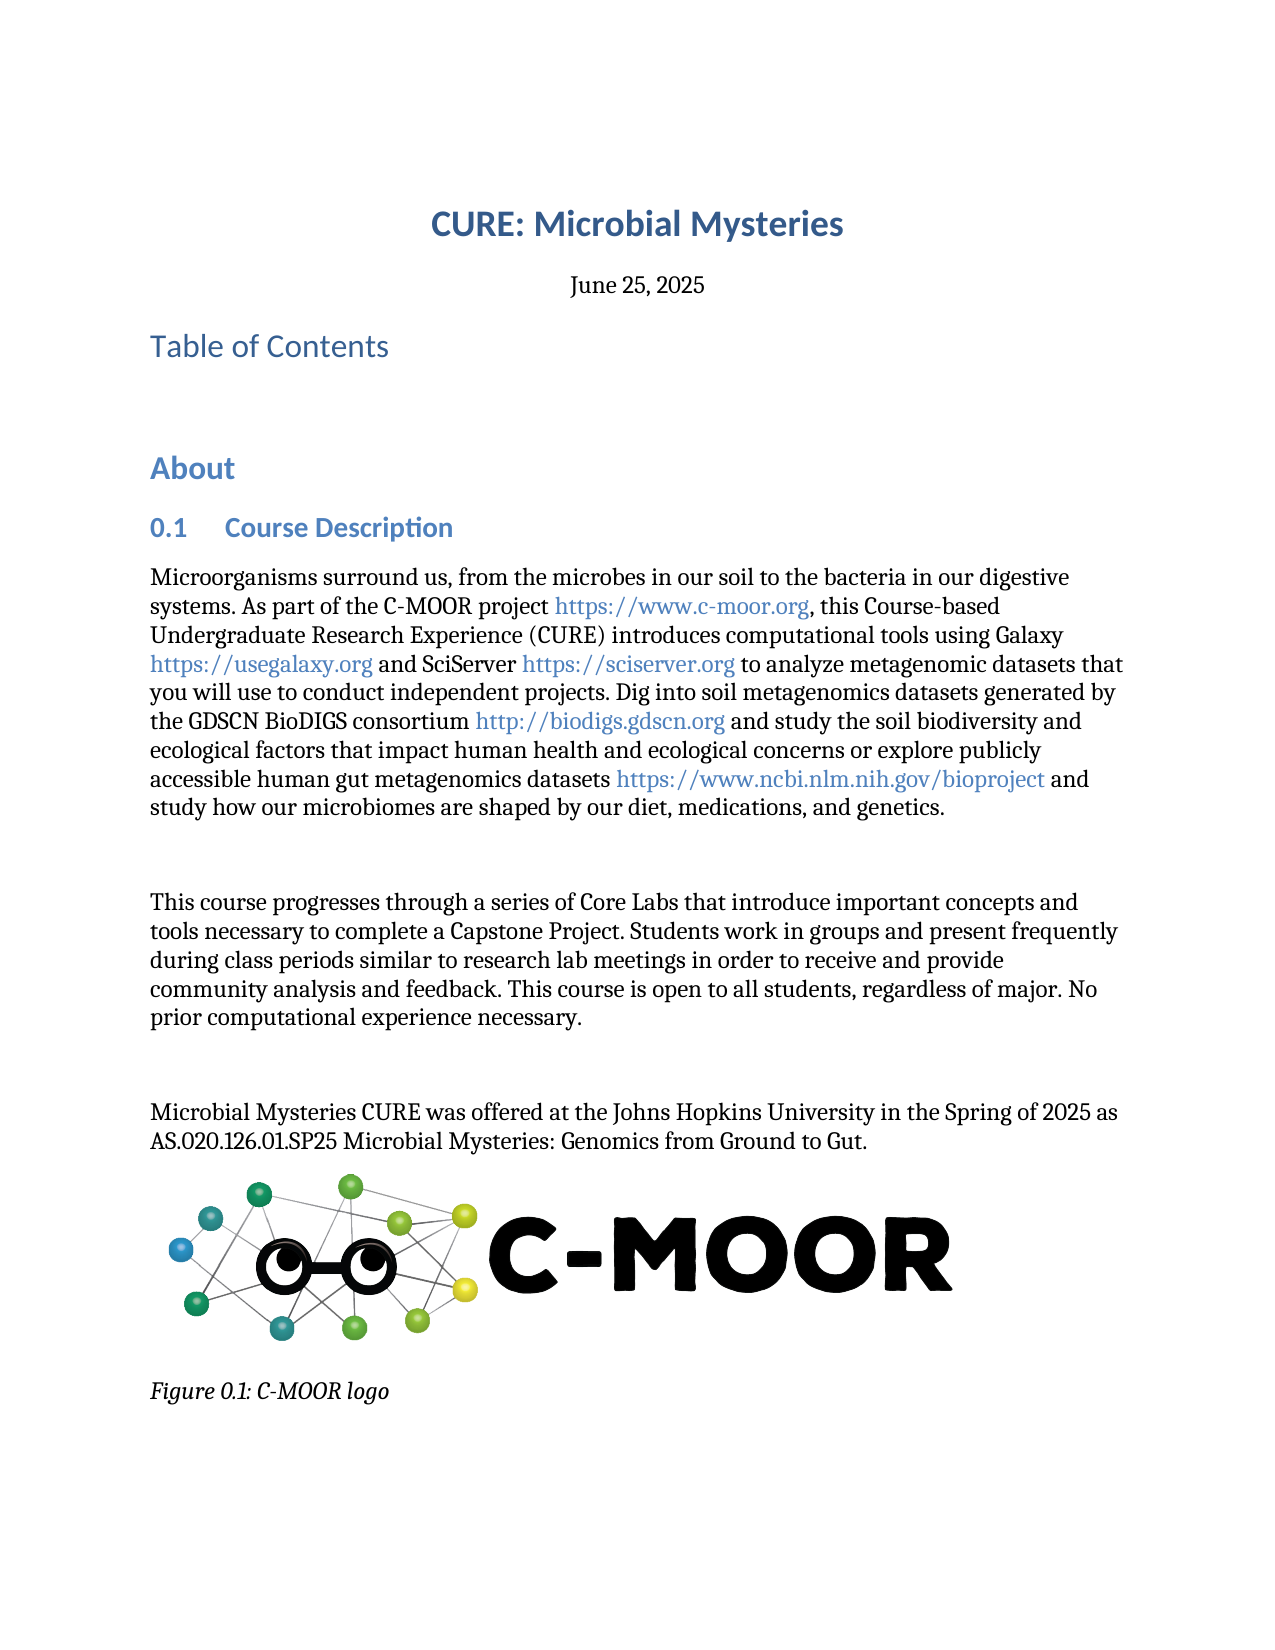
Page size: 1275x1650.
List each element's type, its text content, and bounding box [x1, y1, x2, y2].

text Microbial Mysteries CURE was offered at the Johns Hopkins University in the Spring of 2025 as AS.020.126.01.SP25 Microbial Mysteries: Genomics from Ground to Gut. [150, 1098, 1125, 1156]
text June 25, 2025 [150, 271, 1125, 299]
title CURE: Microbial Mysteries [150, 200, 1125, 246]
subtitle 0.1 Course Description [150, 509, 1125, 544]
text Microorganisms surround us, from the microbes in our soil to the bacteria in our digestive systems. As part of the C-MOOR project https://www.c-moor.org, this Course-based Undergraduate Research Experience (CURE) introduces computational tools using Galaxy https://usegalaxy.org and SciServer https://sciserver.org to analyze metagenomic datasets that you will use to conduct independent projects. Dig into soil metagenomics datasets generated by the GDSCN BioDIGS consortium http://biodigs.gdscn.org and study the soil biodiversity and ecological factors that impact human health and ecological concerns or explore publicly accessible human gut metagenomics datasets https://www.ncbi.nlm.nih.gov/bioproject and study how our microbiomes are shaped by our diet, medications, and genetics. [150, 563, 1125, 822]
subtitle About [150, 447, 1125, 488]
picture [168, 1174, 961, 1356]
text Figure 0.1: C-MOOR logo [150, 1377, 1125, 1406]
text This course progresses through a series of Core Labs that introduce important concepts and tools necessary to complete a Capstone Project. Students work in groups and present frequently during class periods similar to research lab meetings in order to receive and provide community analysis and feedback. This course is open to all students, regardless of major. No prior computational experience necessary. [150, 888, 1125, 1032]
